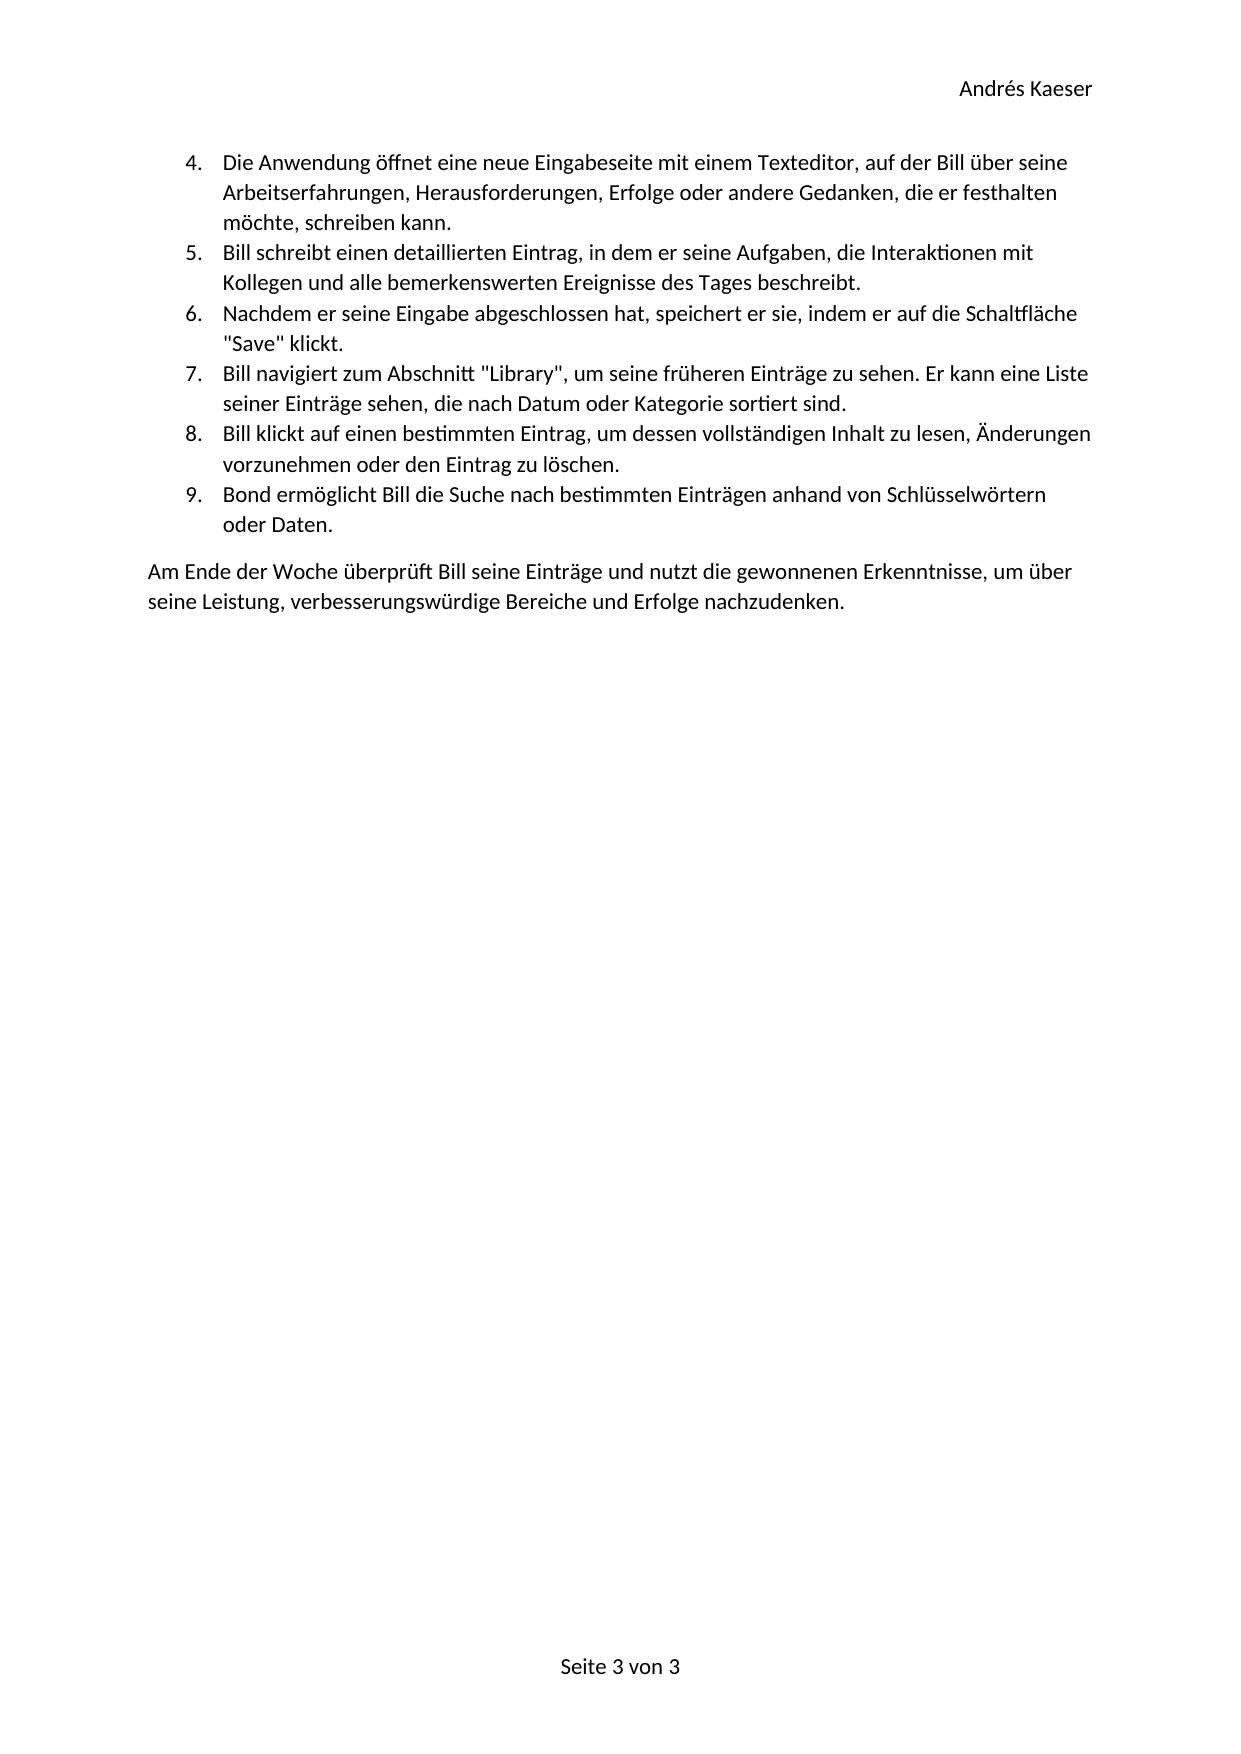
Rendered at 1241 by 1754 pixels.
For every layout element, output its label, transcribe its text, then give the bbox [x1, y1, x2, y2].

list Die Anwendung öffnet eine neue Eingabeseite mit einem Texteditor, auf der Bill über seine Arbeitserfahrungen, Herausforderungen, Erfolge oder andere Gedanken, die er festhalten möchte, schreiben kann. [185, 148, 1093, 236]
list Bill schreibt einen detaillierten Eintrag, in dem er seine Aufgaben, die Interaktionen mit Kollegen und alle bemerkenswerten Ereignisse des Tages beschreibt. [185, 238, 1093, 296]
list Bond ermöglicht Bill die Suche nach bestimmten Einträgen anhand von Schlüsselwörtern oder Daten. [185, 480, 1093, 538]
list Nachdem er seine Eingabe abgeschlossen hat, speichert er sie, indem er auf die Schaltfläche "Save" klickt. [185, 299, 1093, 357]
text Am Ende der Woche überprüft Bill seine Einträge und nutzt die gewonnenen Erkenntnisse, um über seine Leistung, verbesserungswürdige Bereiche und Erfolge nachzudenken. [148, 557, 1093, 615]
list Bill klickt auf einen bestimmten Eintrag, um dessen vollständigen Inhalt zu lesen, Änderungen vorzunehmen oder den Eintrag zu löschen. [185, 419, 1093, 478]
list Bill navigiert zum Abschnitt "Library", um seine früheren Einträge zu sehen. Er kann eine Liste seiner Einträge sehen, die nach Datum oder Kategorie sortiert sind. [185, 359, 1093, 417]
